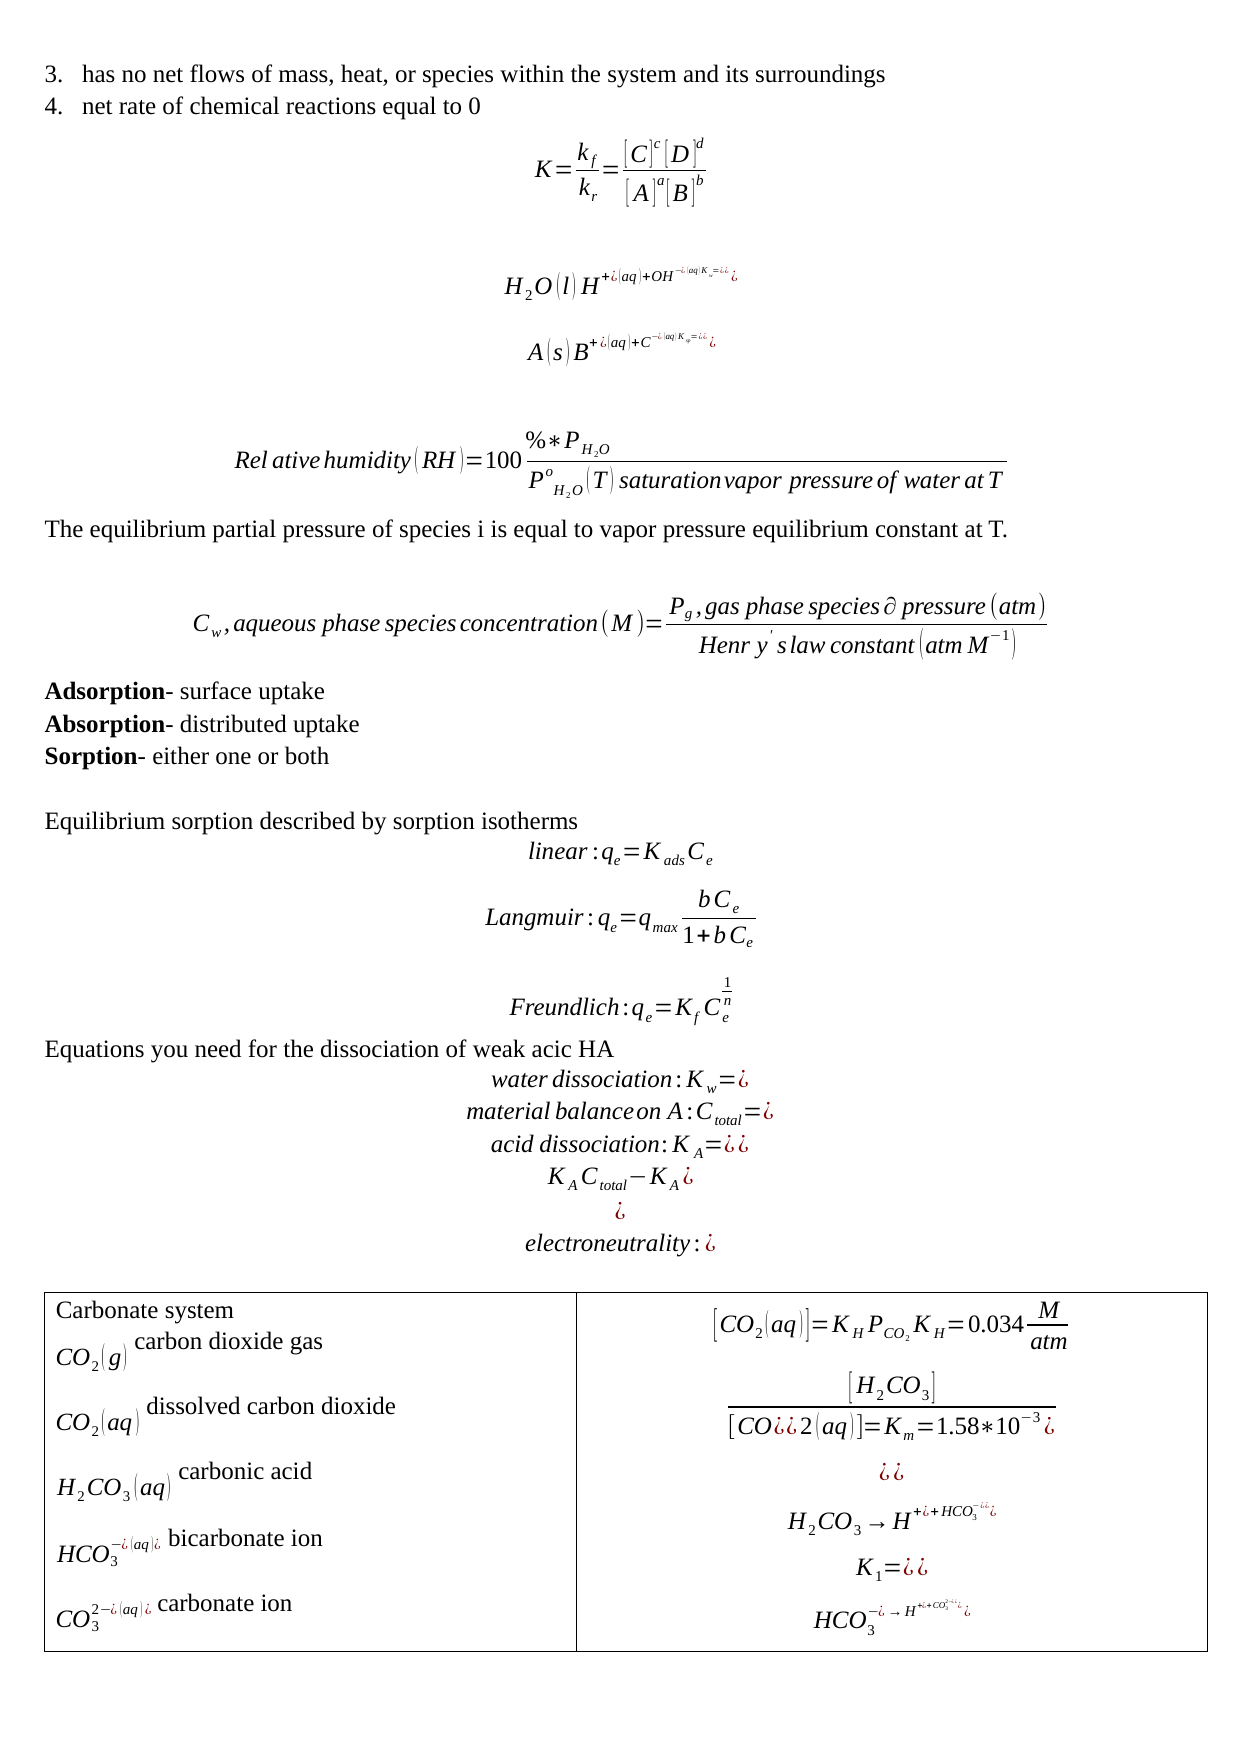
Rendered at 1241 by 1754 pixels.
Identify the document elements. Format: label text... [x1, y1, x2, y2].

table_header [45, 1293, 576, 1651]
text Equations you need for the dissociation of weak acic HA [44, 1032, 1196, 1064]
text Adsorption- surface uptake [44, 674, 1196, 707]
text The equilibrium partial pressure of species i is equal to vapor pressure equilibrium constant at T. [44, 512, 1196, 544]
text Sorption- either one or both [44, 739, 1196, 772]
text Equilibrium sorption described by sorption isotherms [44, 804, 1196, 837]
list has no net flows of mass, heat, or species within the system and its surroundings [44, 57, 1196, 89]
table_header [577, 1293, 1207, 1651]
text Absorption- distributed uptake [44, 707, 1196, 739]
list net rate of chemical reactions equal to 0 [44, 89, 1196, 122]
